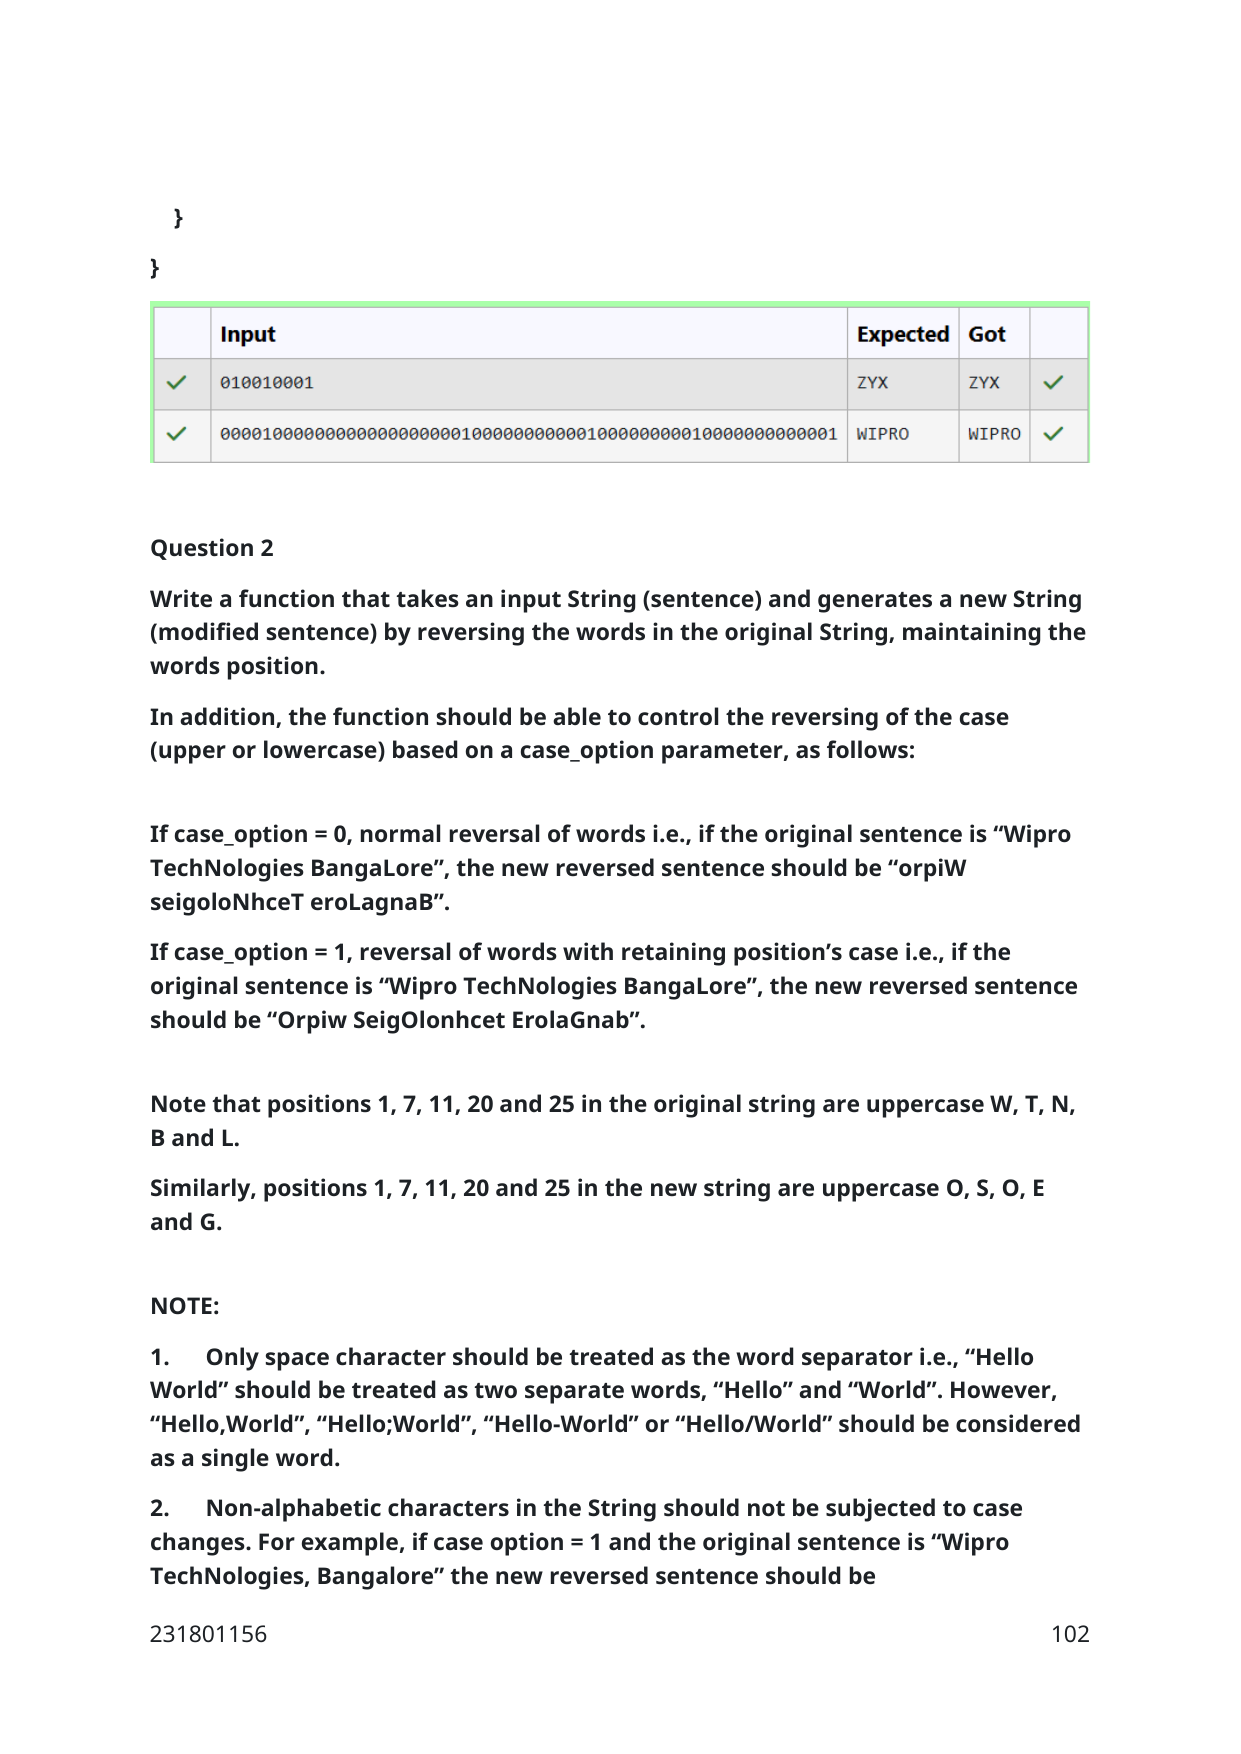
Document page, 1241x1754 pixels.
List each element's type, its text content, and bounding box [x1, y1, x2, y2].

text } [150, 251, 1090, 282]
text If case_option = 0, normal reversal of words i.e., if the original sentence is “Wipro TechNologies BangaLore”, the new reversed sentence should be “orpiW seigoloNhceT eroLagnaB”. [150, 818, 1090, 917]
text Note that positions 1, 7, 11, 20 and 25 in the original string are uppercase W, T, N, B and L. [150, 1088, 1090, 1153]
text Write a function that takes an input String (sentence) and generates a new String (modified sentence) by reversing the words in the original String, maintaining the words position. [150, 583, 1090, 681]
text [150, 1492, 1090, 1591]
text Similarly, positions 1, 7, 11, 20 and 25 in the new string are uppercase O, S, O, E and G. [150, 1172, 1090, 1271]
text Question 2 [150, 532, 1090, 563]
text NOTE: [150, 1290, 1090, 1321]
text In addition, the function should be able to control the reversing of the case (upper or lowercase) based on a case_option parameter, as follows: [150, 701, 1090, 799]
text 1. Only space character should be treated as the word separator i.e., “Hello World” should be treated as two separate words, “Hello” and “World”. However, “Hello,World”, “Hello;World”, “Hello-World” or “Hello/World” should be considered as a single word. [150, 1341, 1090, 1473]
picture [150, 301, 1091, 463]
text If case_option = 1, reversal of words with retaining position’s case i.e., if the original sentence is “Wipro TechNologies BangaLore”, the new reversed sentence should be “Orpiw SeigOlonhcet ErolaGnab”. [150, 936, 1090, 1069]
text } [150, 200, 1090, 232]
